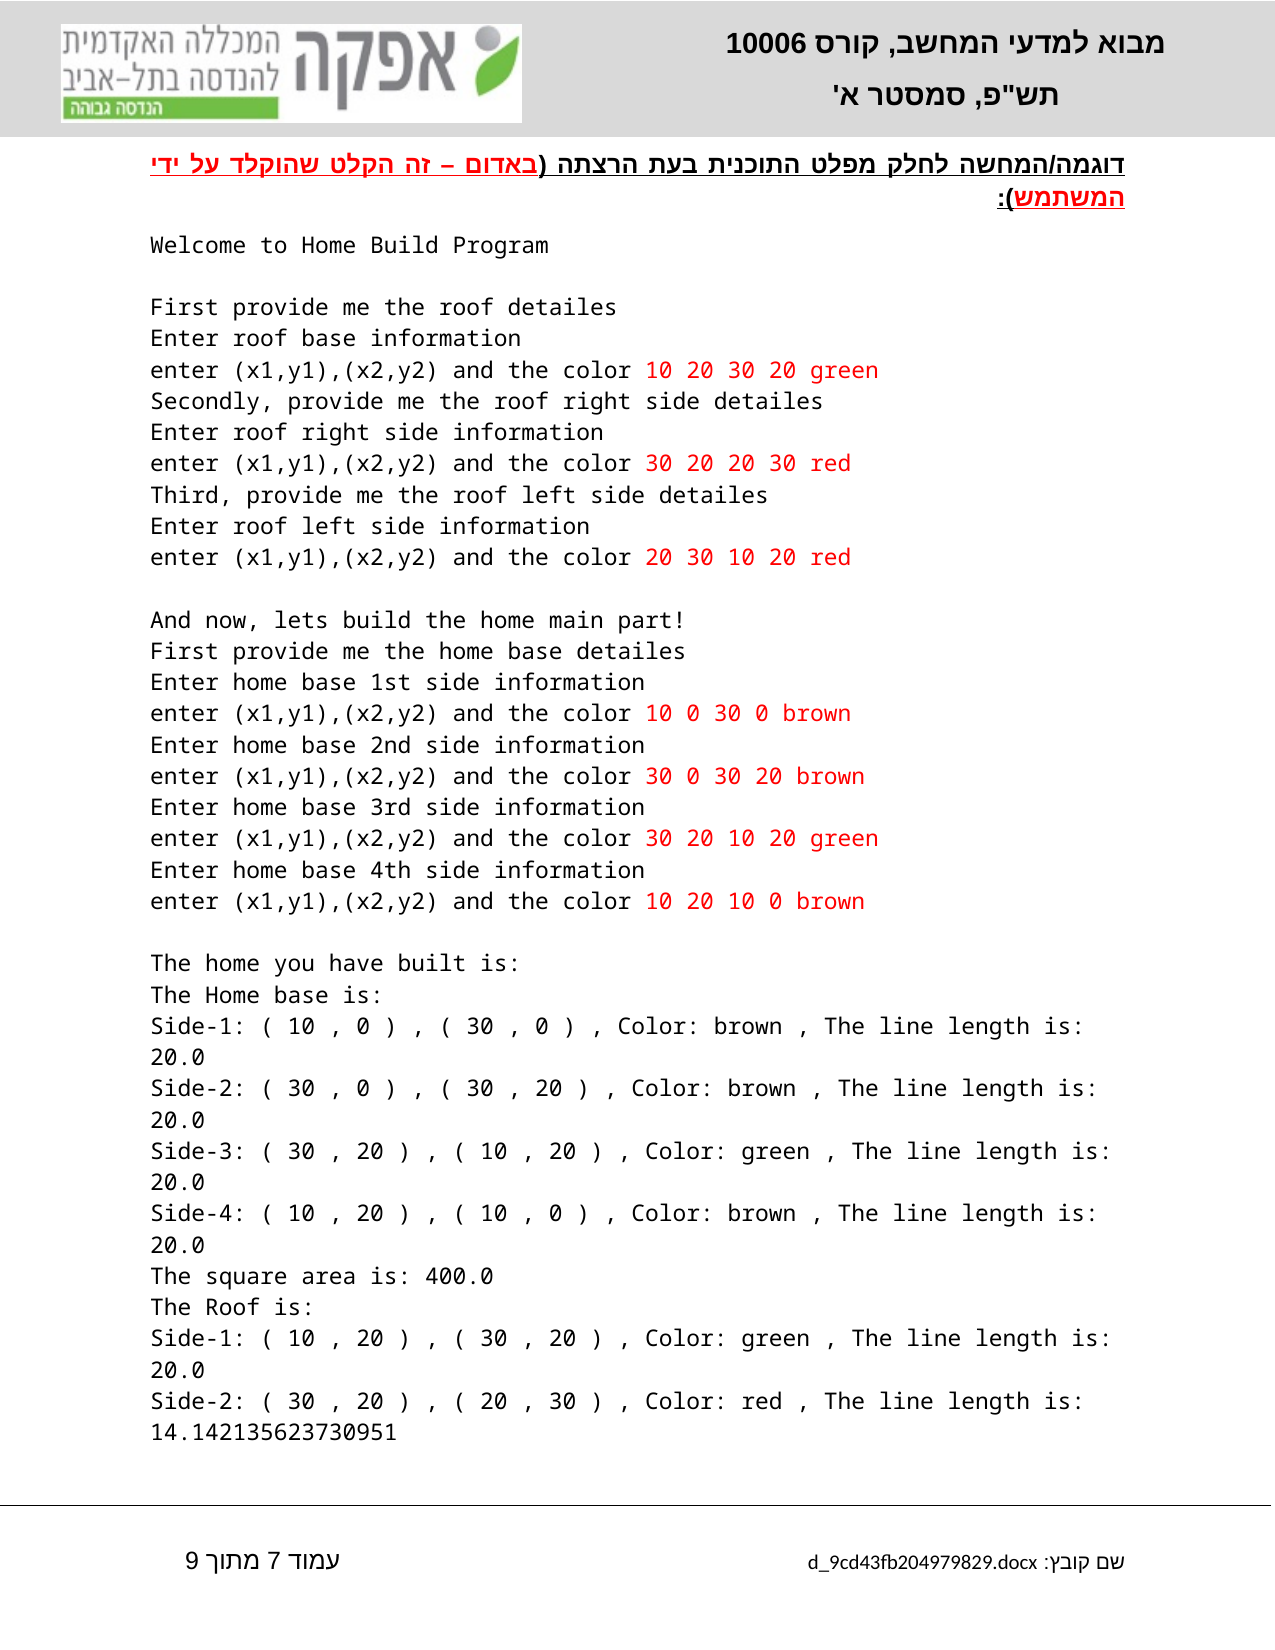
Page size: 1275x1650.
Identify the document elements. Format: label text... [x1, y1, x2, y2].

text enter (x1,y1),(x2,y2) and the color 30 0 30 20 brown [150, 760, 1125, 791]
picture [59, 24, 521, 121]
text Enter home base 3rd side information [150, 791, 1125, 822]
text Enter home base 2nd side information [150, 728, 1125, 760]
text And now, lets build the home main part! [150, 603, 1125, 635]
text The square area is: 400.0 [150, 1260, 1125, 1291]
text enter (x1,y1),(x2,y2) and the color 30 20 10 20 green [150, 822, 1125, 853]
text The home you have built is: [150, 947, 1125, 978]
text enter (x1,y1),(x2,y2) and the color 10 20 10 0 brown [150, 885, 1125, 916]
text Enter home base 4th side information [150, 853, 1125, 885]
text דוגמה/המחשה לחלק מפלט התוכנית בעת הרצתה (באדום – זה הקלט שהוקלד על ידי המשתמש): [150, 176, 1125, 212]
text The Roof is: [150, 1291, 1125, 1322]
text First provide me the home base detailes [150, 635, 1125, 666]
text enter (x1,y1),(x2,y2) and the color 30 20 20 30 red [150, 447, 1125, 478]
text Enter home base 1st side information [150, 666, 1125, 697]
text Side-4: ( 10 , 20 ) , ( 10 , 0 ) , Color: brown , The line length is: 20.0 [150, 1197, 1125, 1260]
text Welcome to Home Build Program [150, 228, 1125, 260]
text Third, provide me the roof left side detailes [150, 478, 1125, 510]
text Secondly, provide me the roof right side detailes [150, 385, 1125, 416]
text enter (x1,y1),(x2,y2) and the color 10 20 30 20 green [150, 353, 1125, 385]
text Side-1: ( 10 , 20 ) , ( 30 , 20 ) , Color: green , The line length is: 20.0 [150, 1322, 1125, 1385]
text The Home base is: [150, 978, 1125, 1010]
text enter (x1,y1),(x2,y2) and the color 10 0 30 0 brown [150, 697, 1125, 728]
text Enter roof left side information [150, 510, 1125, 541]
text דוגמה/המחשה לחלק מפלט התוכנית בעת הרצתה (באדום – זה הקלט שהוקלד על ידי המשתמש): [150, 150, 1125, 175]
text Side-2: ( 30 , 0 ) , ( 30 , 20 ) , Color: brown , The line length is: 20.0 [150, 1072, 1125, 1135]
text Side-3: ( 30 , 20 ) , ( 10 , 20 ) , Color: green , The line length is: 20.0 [150, 1135, 1125, 1197]
text Side-2: ( 30 , 20 ) , ( 20 , 30 ) , Color: red , The line length is: 14.142135623730951 [150, 1385, 1125, 1447]
text First provide me the roof detailes [150, 291, 1125, 322]
text enter (x1,y1),(x2,y2) and the color 20 30 10 20 red [150, 541, 1125, 572]
text Enter roof right side information [150, 416, 1125, 447]
text Enter roof base information [150, 322, 1125, 353]
text Side-1: ( 10 , 0 ) , ( 30 , 0 ) , Color: brown , The line length is: 20.0 [150, 1010, 1125, 1072]
